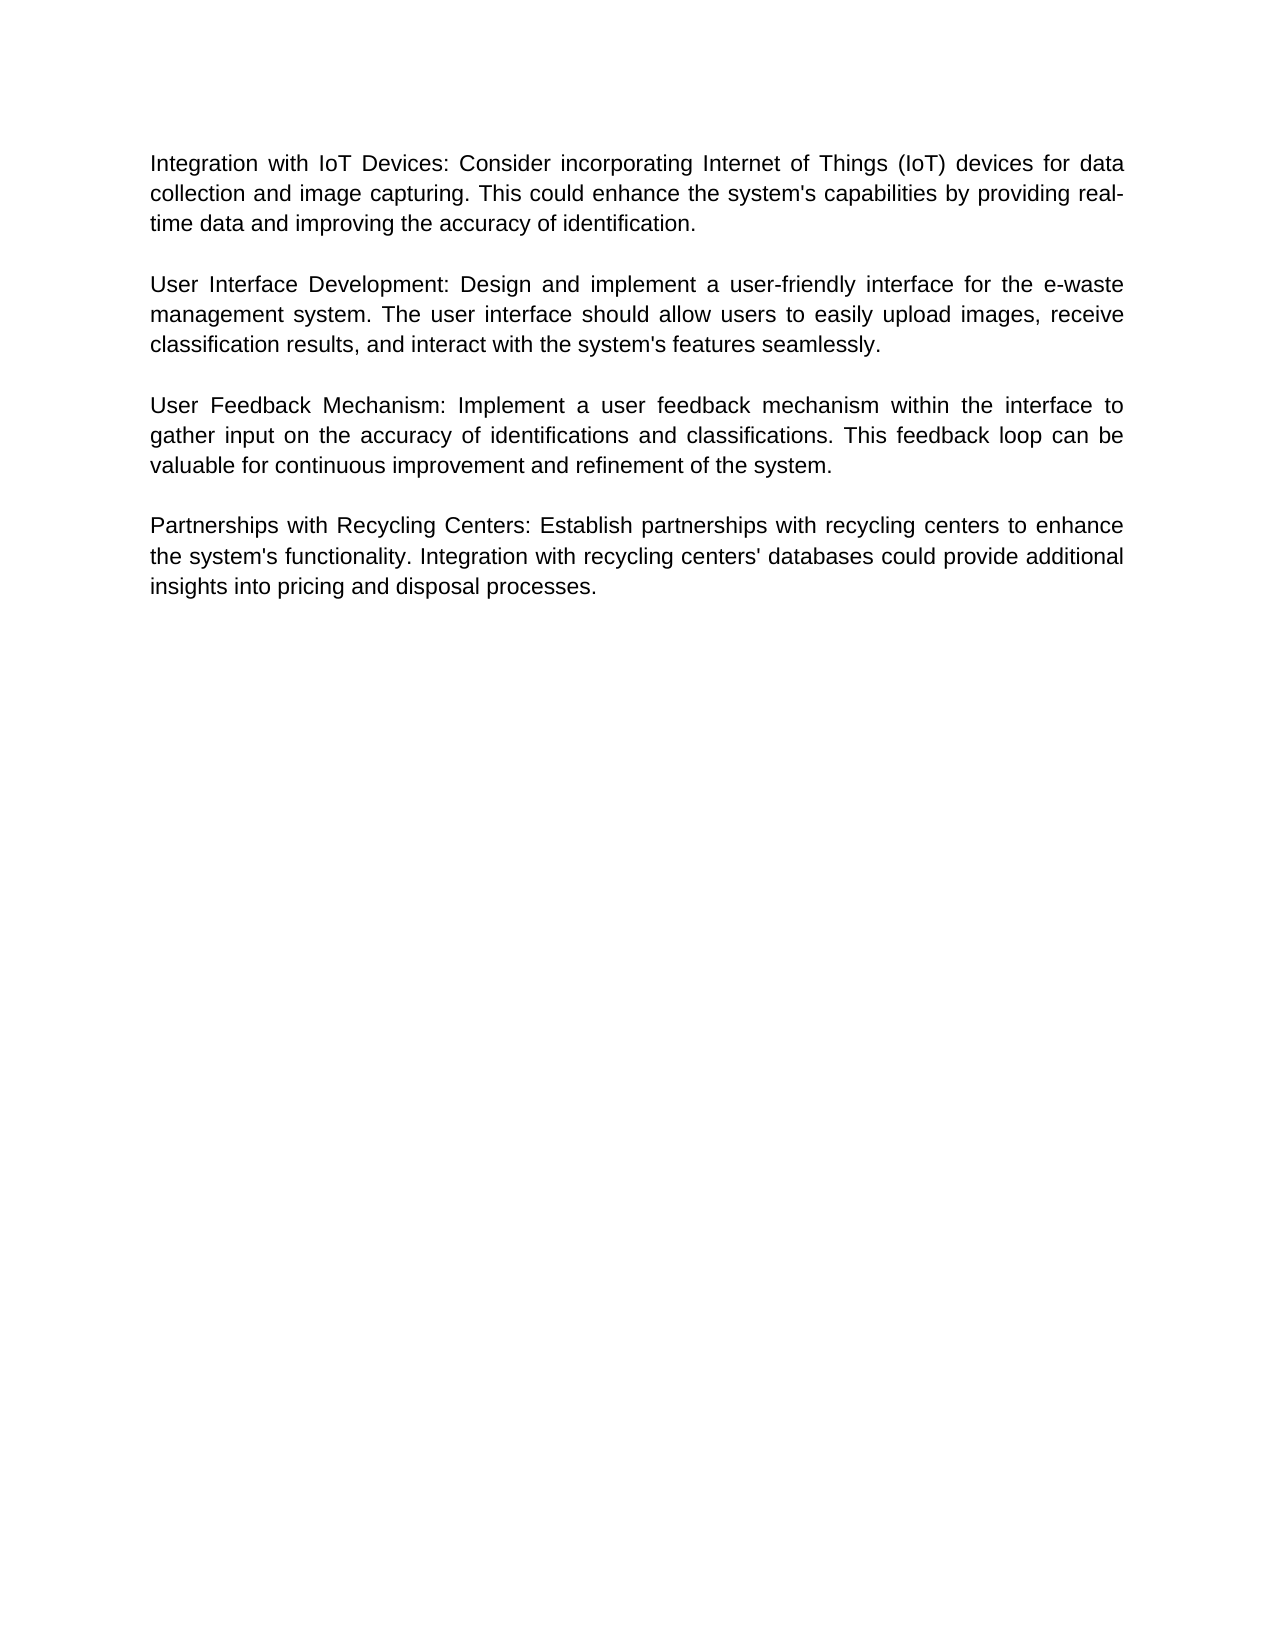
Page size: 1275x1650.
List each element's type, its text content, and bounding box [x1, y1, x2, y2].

text Partnerships with Recycling Centers: Establish partnerships with recycling centers to enhance the system's functionality. Integration with recycling centers' databases could provide additional insights into pricing and disposal processes. [150, 512, 1125, 599]
text Integration with IoT Devices: Consider incorporating Internet of Things (IoT) devices for data collection and image capturing. This could enhance the system's capabilities by providing real-time data and improving the accuracy of identification. [150, 150, 1125, 237]
text User Interface Development: Design and implement a user-friendly interface for the e-waste management system. The user interface should allow users to easily upload images, receive classification results, and interact with the system's features seamlessly. [150, 271, 1125, 358]
text User Feedback Mechanism: Implement a user feedback mechanism within the interface to gather input on the accuracy of identifications and classifications. This feedback loop can be valuable for continuous improvement and refinement of the system. [150, 392, 1125, 478]
